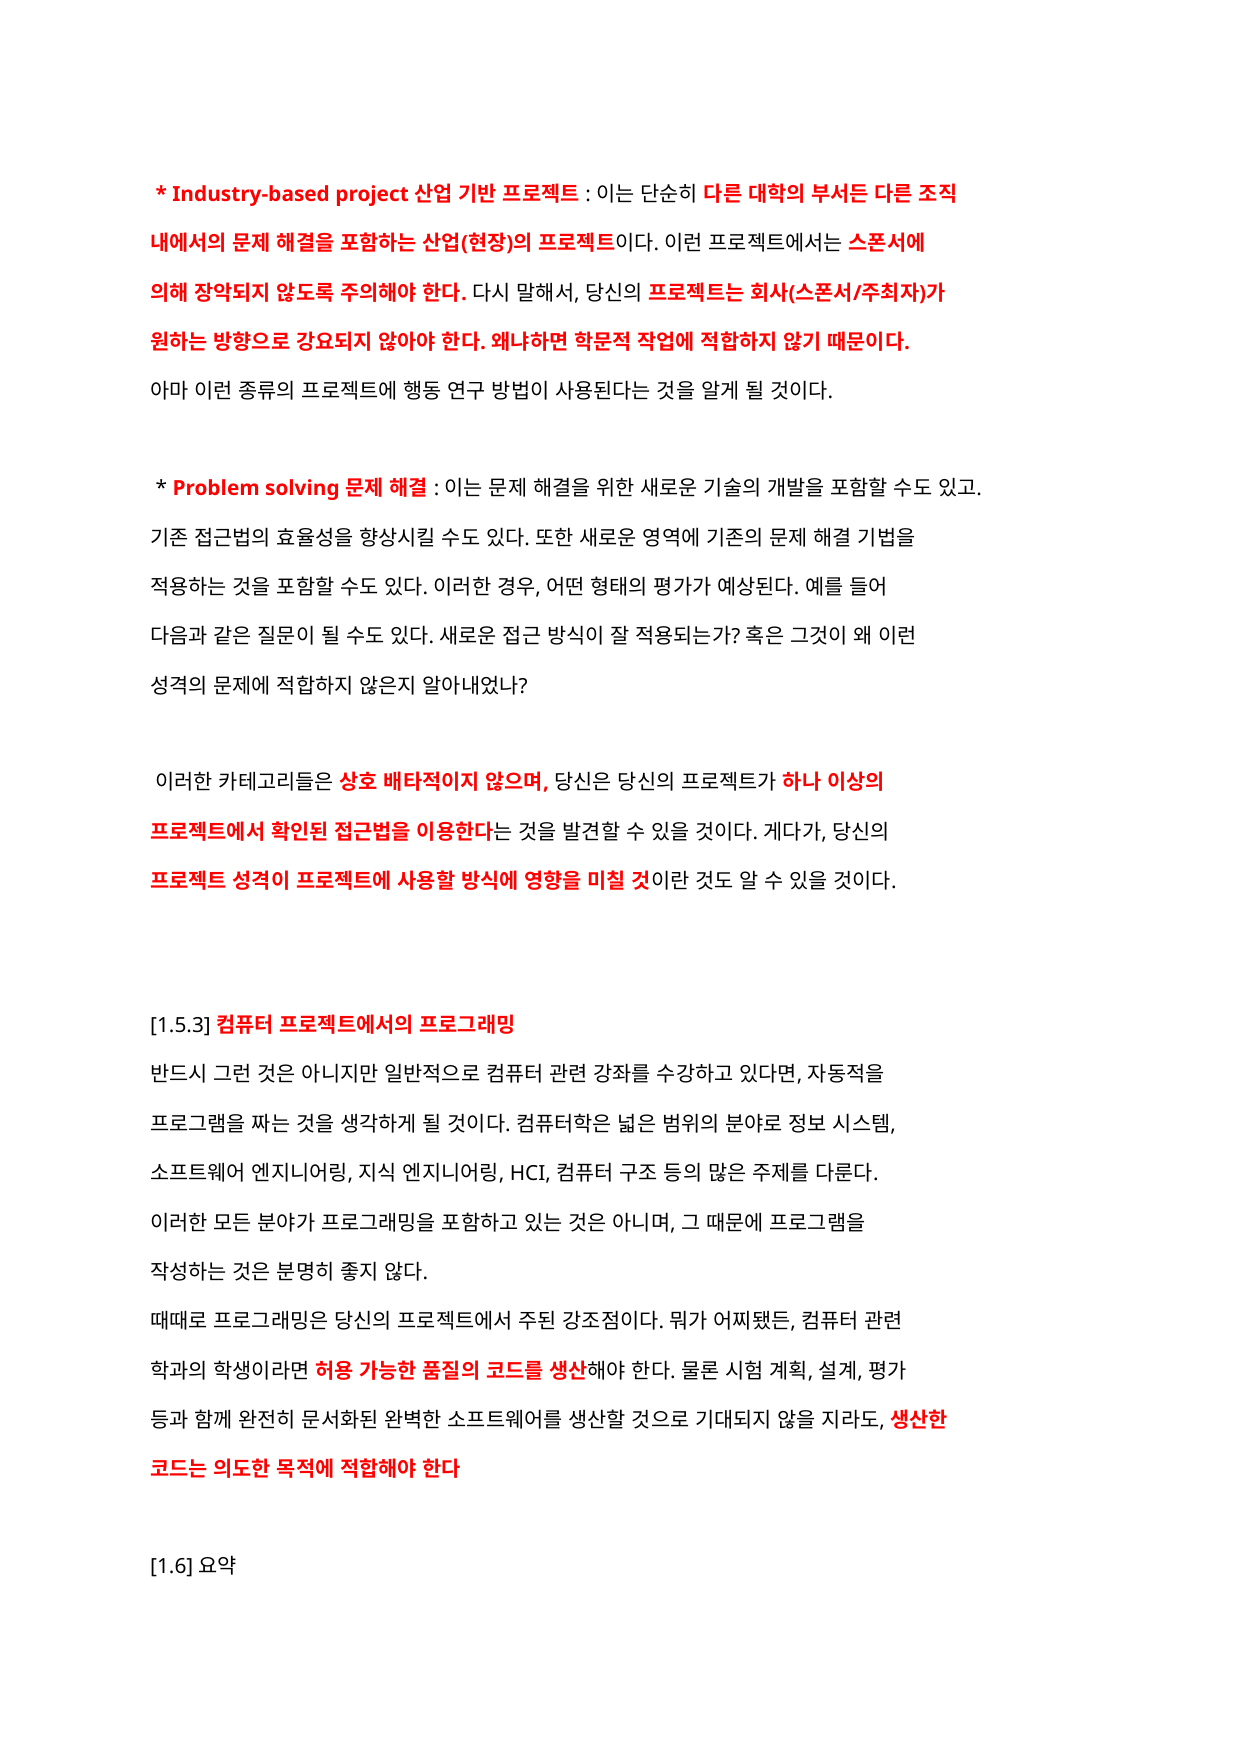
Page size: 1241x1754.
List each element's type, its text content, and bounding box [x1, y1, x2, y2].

text 때때로 프로그래밍은 당신의 프로젝트에서 주된 강조점이다. 뭐가 어찌됐든, 컴퓨터 관련 [150, 1304, 1090, 1335]
text 성격의 문제에 적합하지 않은지 알아내었나? [150, 669, 1090, 699]
text [1.5.3] 컴퓨터 프로젝트에서의 프로그래밍 [150, 1008, 1090, 1038]
text 학과의 학생이라면 허용 가능한 품질의 코드를 생산해야 한다. 물론 시험 계획, 설계, 평가 [150, 1354, 1090, 1384]
text 프로젝트 성격이 프로젝트에 사용할 방식에 영향을 미칠 것이란 것도 알 수 있을 것이다. [150, 864, 1090, 894]
text 작성하는 것은 분명히 좋지 않다. [150, 1255, 1090, 1285]
text * Problem solving 문제 해결 : 이는 문제 해결을 위한 새로운 기술의 개발을 포함할 수도 있고. [150, 471, 1090, 502]
text 적용하는 것을 포함할 수도 있다. 이러한 경우, 어떤 형태의 평가가 예상된다. 예를 들어 [150, 570, 1090, 600]
text [1.6] 요약 [150, 1549, 1090, 1579]
text 소프트웨어 엔지니어링, 지식 엔지니어링, HCI, 컴퓨터 구조 등의 많은 주제를 다룬다. [150, 1156, 1090, 1187]
text * Industry-based project 산업 기반 프로젝트 : 이는 단순히 다른 대학의 부서든 다른 조직 [150, 177, 1090, 207]
text 기존 접근법의 효율성을 향상시킬 수도 있다. 또한 새로운 영역에 기존의 문제 해결 기법을 [150, 521, 1090, 551]
text 코드는 의도한 목적에 적합해야 한다 [150, 1453, 1090, 1483]
text 아마 이런 종류의 프로젝트에 행동 연구 방법이 사용된다는 것을 알게 될 것이다. [150, 375, 1090, 405]
text 프로그램을 짜는 것을 생각하게 될 것이다. 컴퓨터학은 넓은 범위의 분야로 정보 시스템, [150, 1107, 1090, 1137]
text 원하는 방향으로 강요되지 않아야 한다. 왜냐하면 학문적 작업에 적합하지 않기 때문이다. [150, 325, 1090, 356]
text 의해 장악되지 않도록 주의해야 한다. 다시 말해서, 당신의 프로젝트는 회사(스폰서/주최자)가 [150, 276, 1090, 306]
text 이러한 모든 분야가 프로그래밍을 포함하고 있는 것은 아니며, 그 때문에 프로그램을 [150, 1206, 1090, 1236]
text 반드시 그런 것은 아니지만 일반적으로 컴퓨터 관련 강좌를 수강하고 있다면, 자동적을 [150, 1058, 1090, 1088]
text 등과 함께 완전히 문서화된 완벽한 소프트웨어를 생산할 것으로 기대되지 않을 지라도, 생산한 [150, 1403, 1090, 1433]
text 이러한 카테고리들은 상호 배타적이지 않으며, 당신은 당신의 프로젝트가 하나 이상의 [150, 766, 1090, 796]
text 프로젝트에서 확인된 접근법을 이용한다는 것을 발견할 수 있을 것이다. 게다가, 당신의 [150, 815, 1090, 845]
text 내에서의 문제 해결을 포함하는 산업(현장)의 프로젝트이다. 이런 프로젝트에서는 스폰서에 [150, 227, 1090, 257]
text 다음과 같은 질문이 될 수도 있다. 새로운 접근 방식이 잘 적용되는가? 혹은 그것이 왜 이런 [150, 619, 1090, 650]
